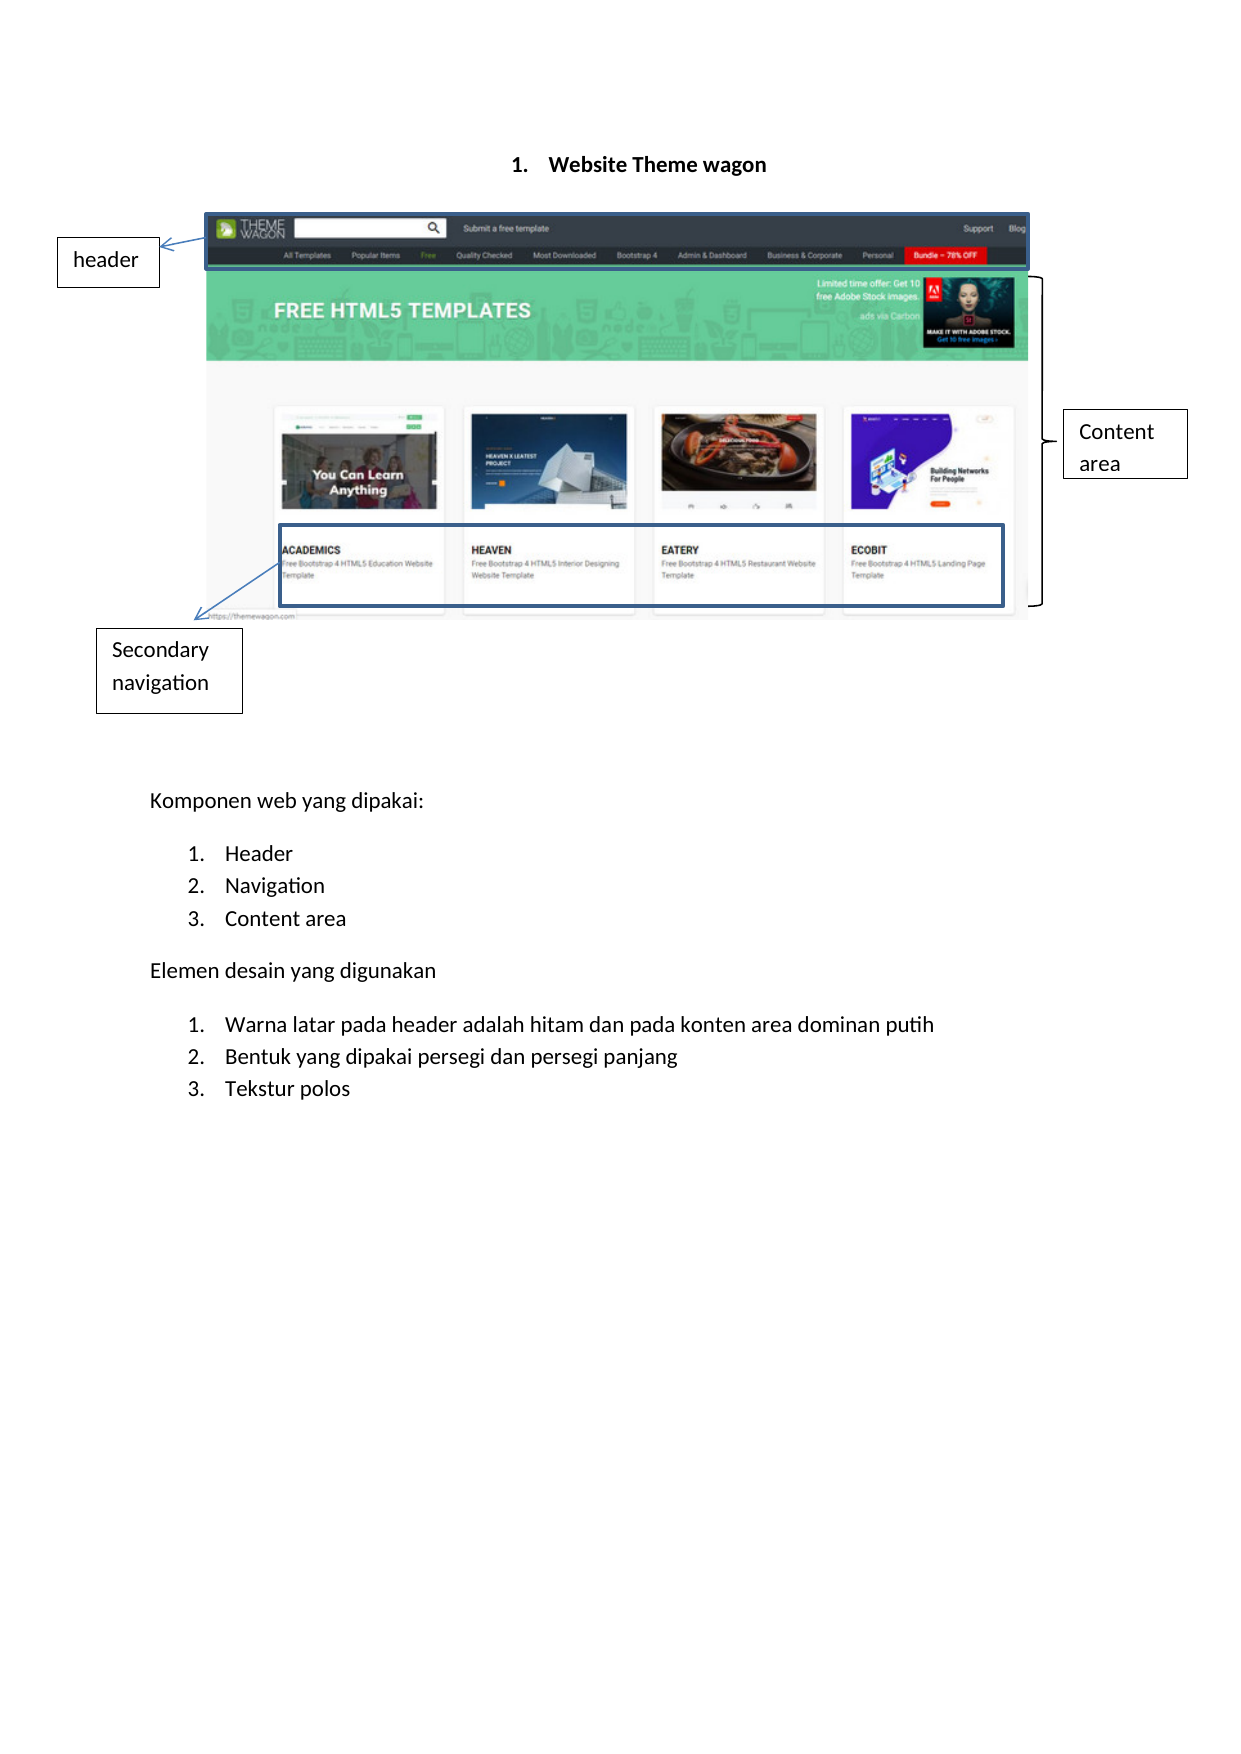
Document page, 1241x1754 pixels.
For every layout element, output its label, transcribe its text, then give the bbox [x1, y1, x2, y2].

text Komponen web yang dipakai: [150, 786, 1090, 814]
list Tekstur polos [187, 1074, 1090, 1102]
list Website Theme wagon [187, 150, 1090, 178]
picture [208, 216, 1026, 267]
list Warna latar pada header adalah hitam dan pada konten area dominan putih [187, 1010, 1090, 1038]
picture [206, 271, 1029, 620]
text Elemen desain yang digunakan [150, 957, 1090, 985]
list Header [187, 839, 1090, 867]
list Navigation [187, 871, 1090, 899]
list Content area [187, 904, 1090, 932]
picture [282, 527, 1001, 604]
list Bentuk yang dipakai persegi dan persegi panjang [187, 1042, 1090, 1070]
